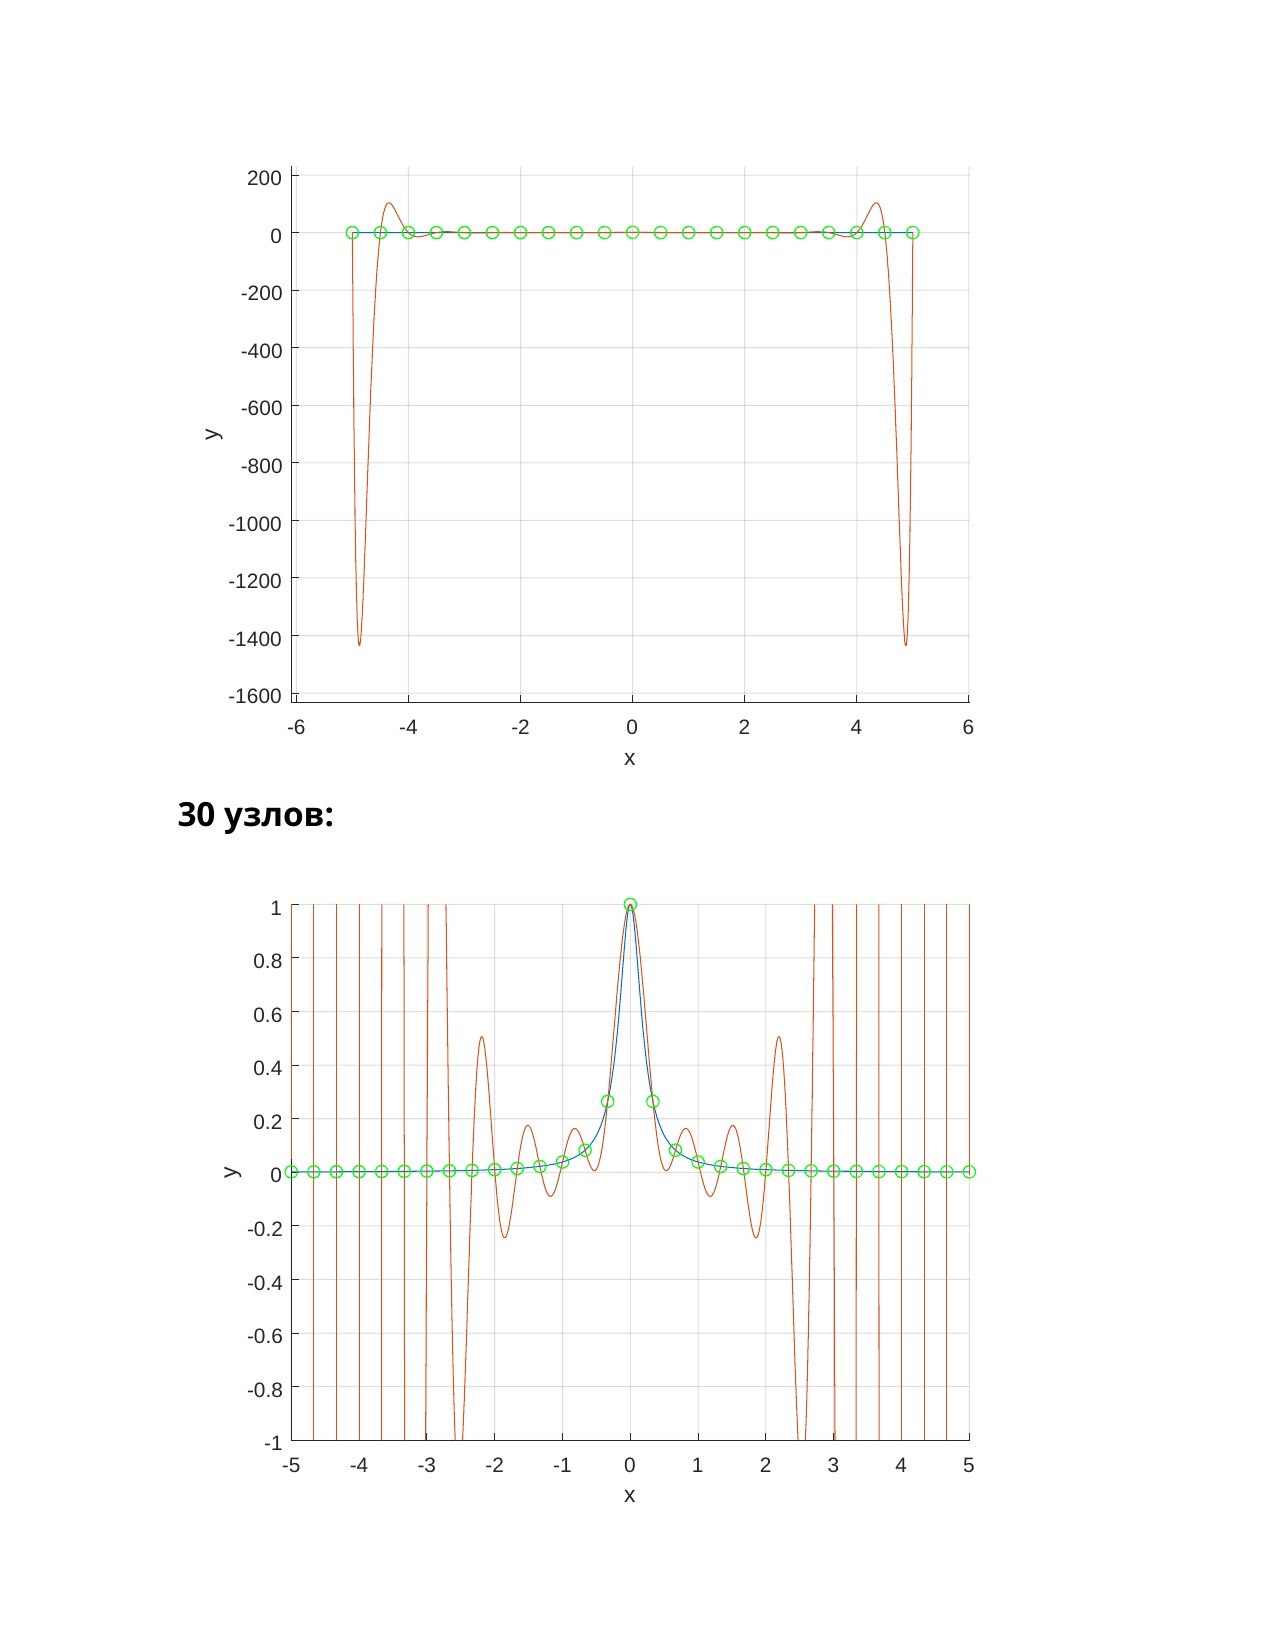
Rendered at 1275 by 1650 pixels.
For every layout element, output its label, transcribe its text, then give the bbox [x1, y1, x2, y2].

text 30 узлов: [177, 791, 1186, 837]
